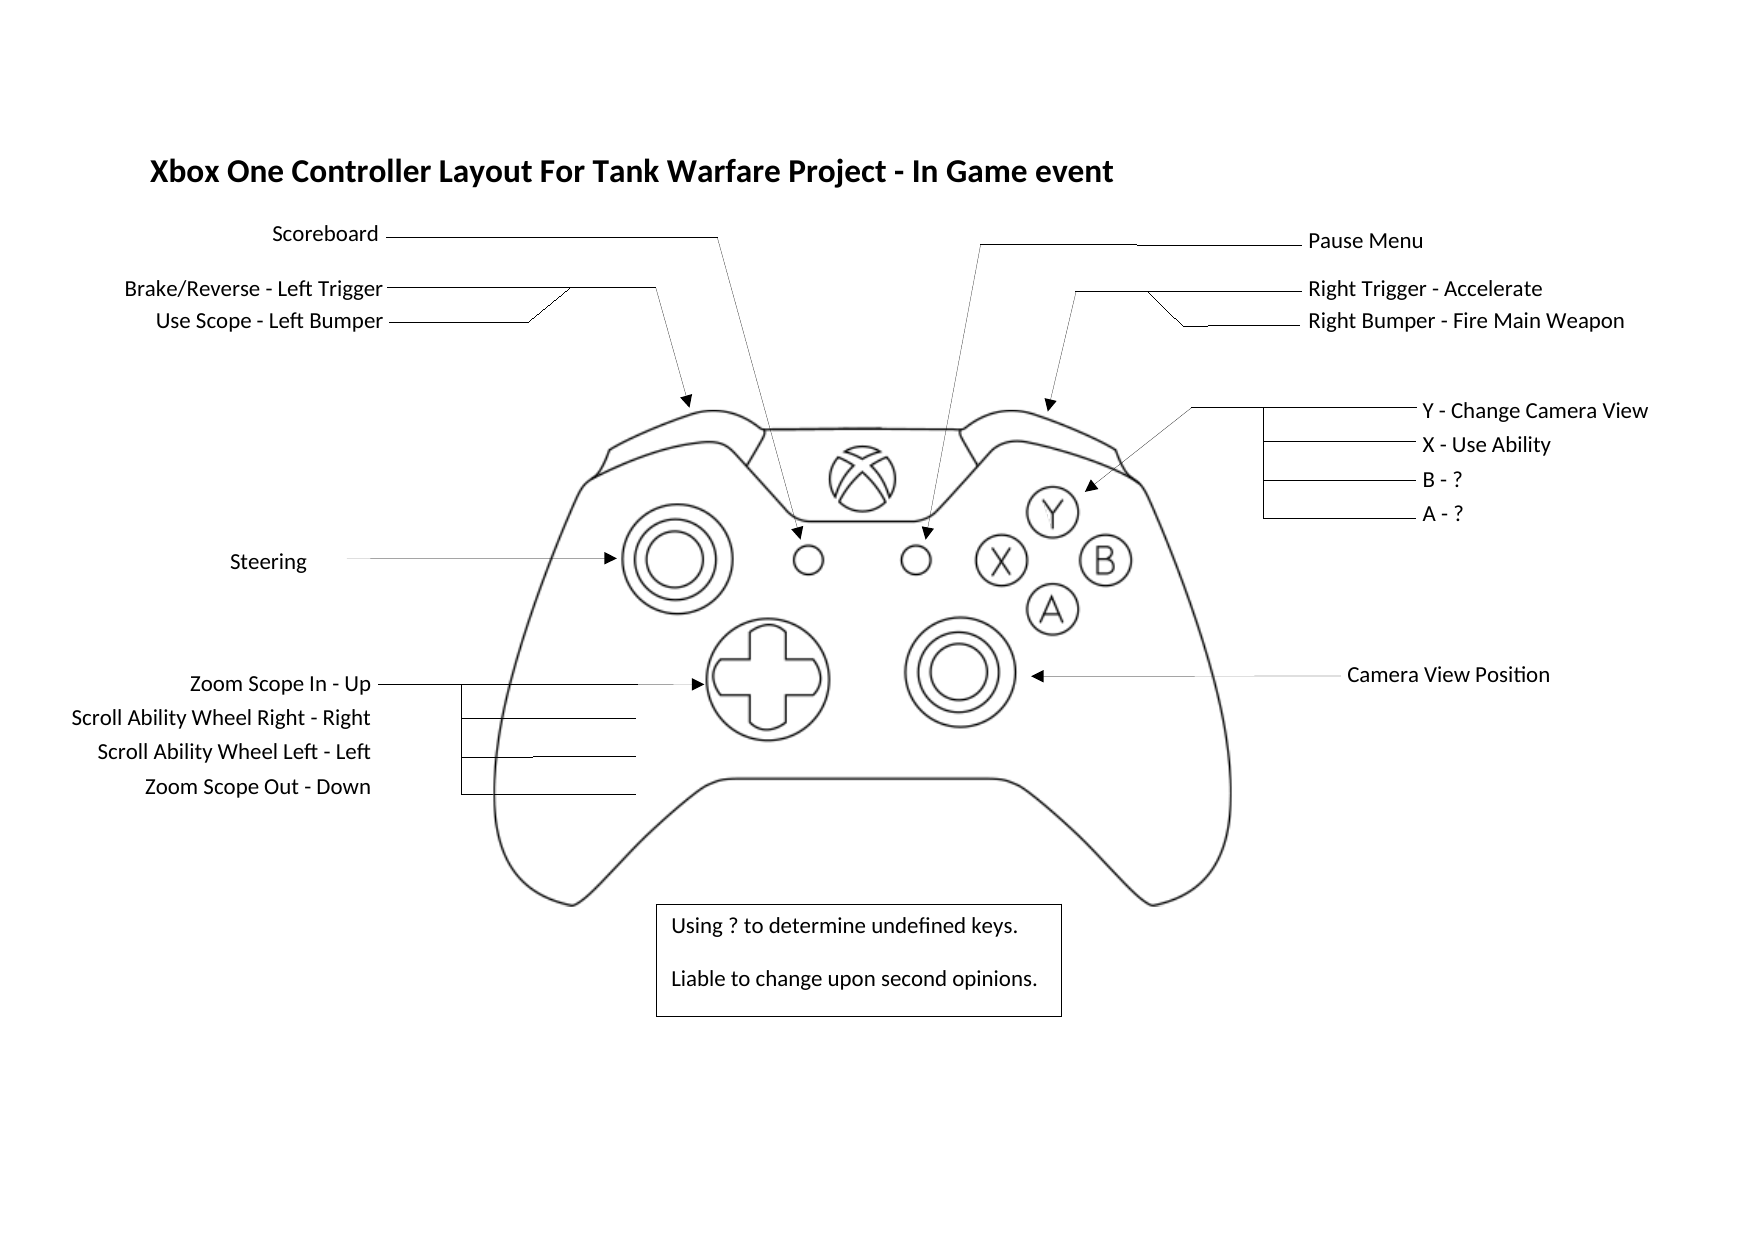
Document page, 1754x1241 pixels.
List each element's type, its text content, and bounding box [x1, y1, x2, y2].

text Xbox One Controller Layout For Tank Warfare Project - In Game event [150, 150, 1604, 191]
picture [490, 407, 1235, 907]
